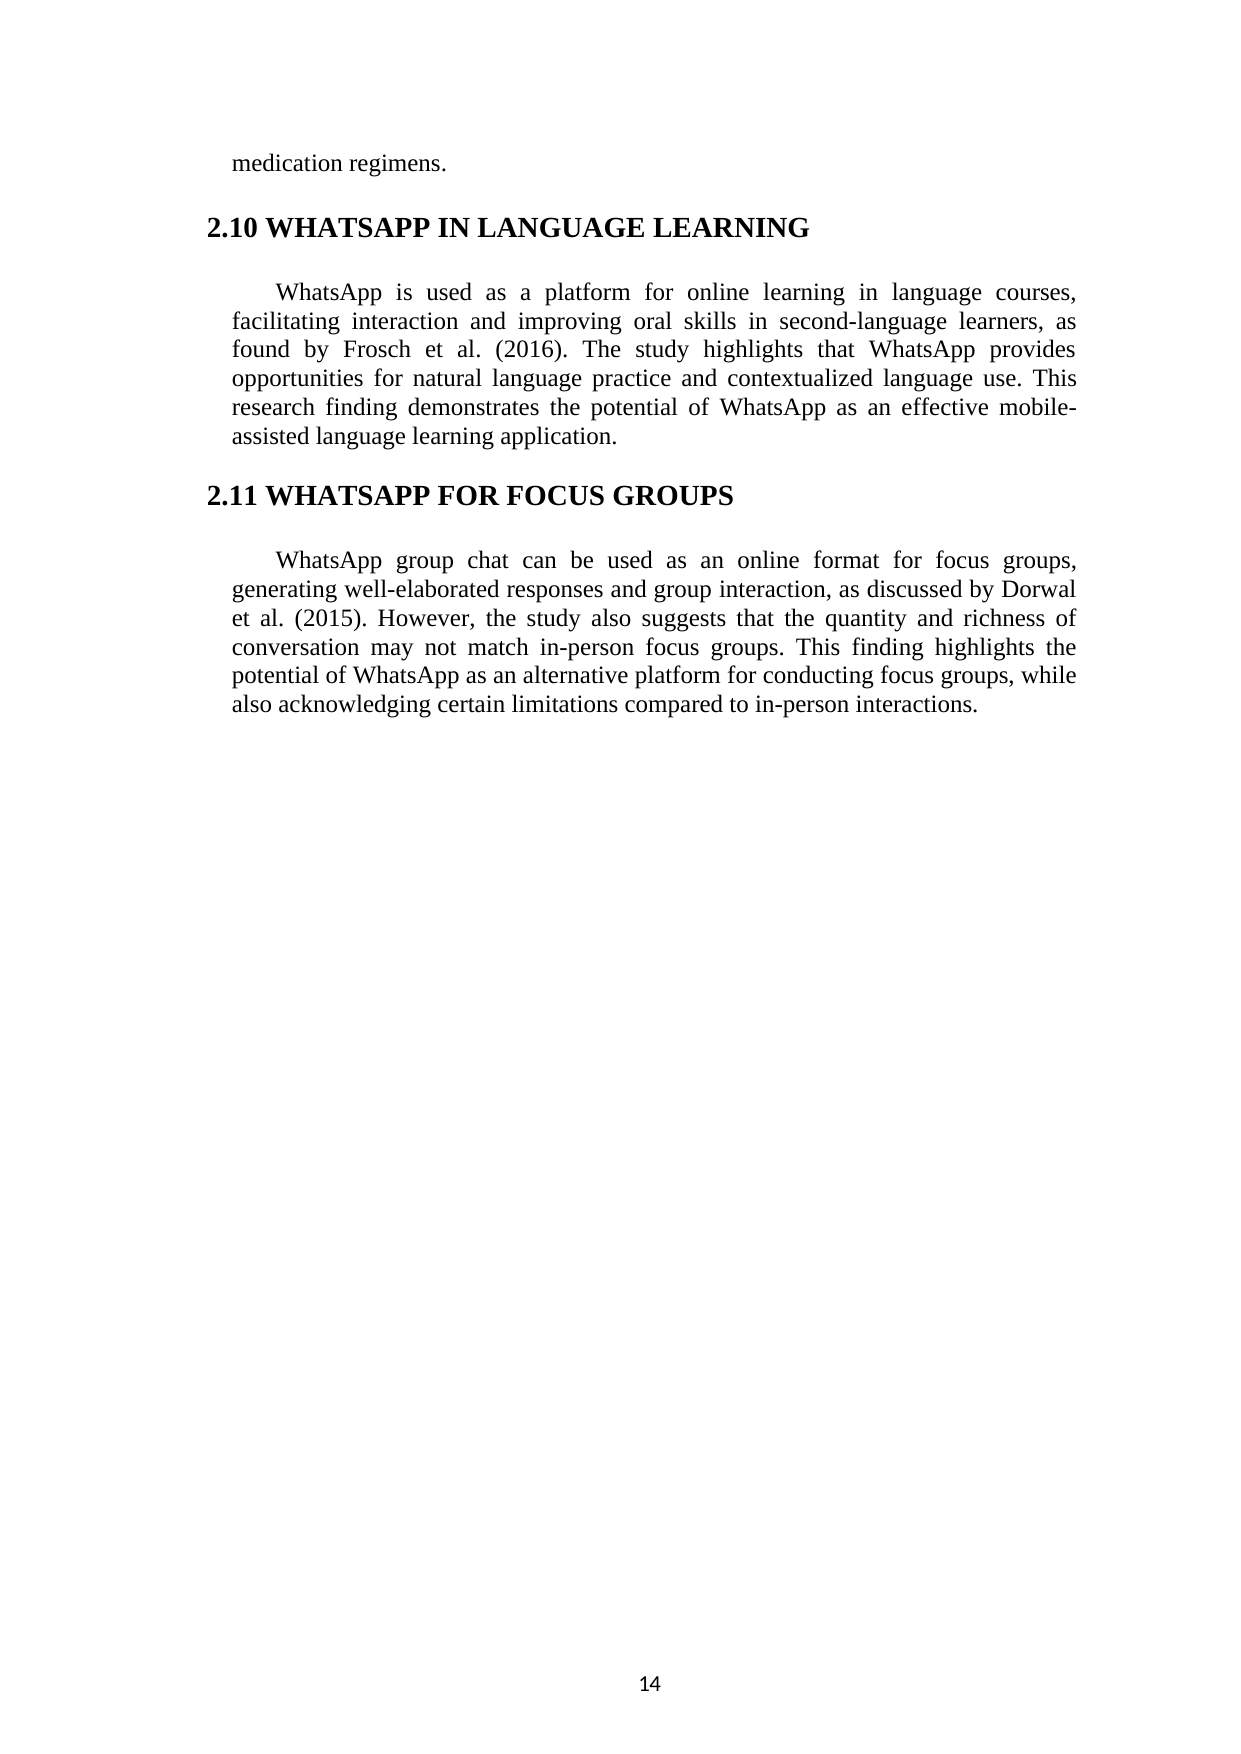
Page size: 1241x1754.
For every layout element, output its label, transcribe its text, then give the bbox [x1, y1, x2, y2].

subtitle 2.10 WHATSAPP IN LANGUAGE LEARNING [207, 210, 1054, 243]
text WhatsApp is used as a platform for online learning in language courses, facilitating interaction and improving oral skills in second-language learners, as found by Frosch et al. (2016). The study highlights that WhatsApp provides opportunities for natural language practice and contextualized language use. This research finding demonstrates the potential of WhatsApp as an effective mobile-assisted language learning application. [232, 277, 1077, 449]
text WhatsApp group chat can be used as an online format for focus groups, generating well-elaborated responses and group interaction, as discussed by Dorwal et al. (2015). However, the study also suggests that the quantity and richness of conversation may not match in-person focus groups. This finding highlights the potential of WhatsApp as an alternative platform for conducting focus groups, while also acknowledging certain limitations compared to in-person interactions. [232, 545, 1077, 718]
subtitle 2.11 WHATSAPP FOR FOCUS GROUPS [207, 478, 1093, 512]
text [232, 148, 1077, 176]
